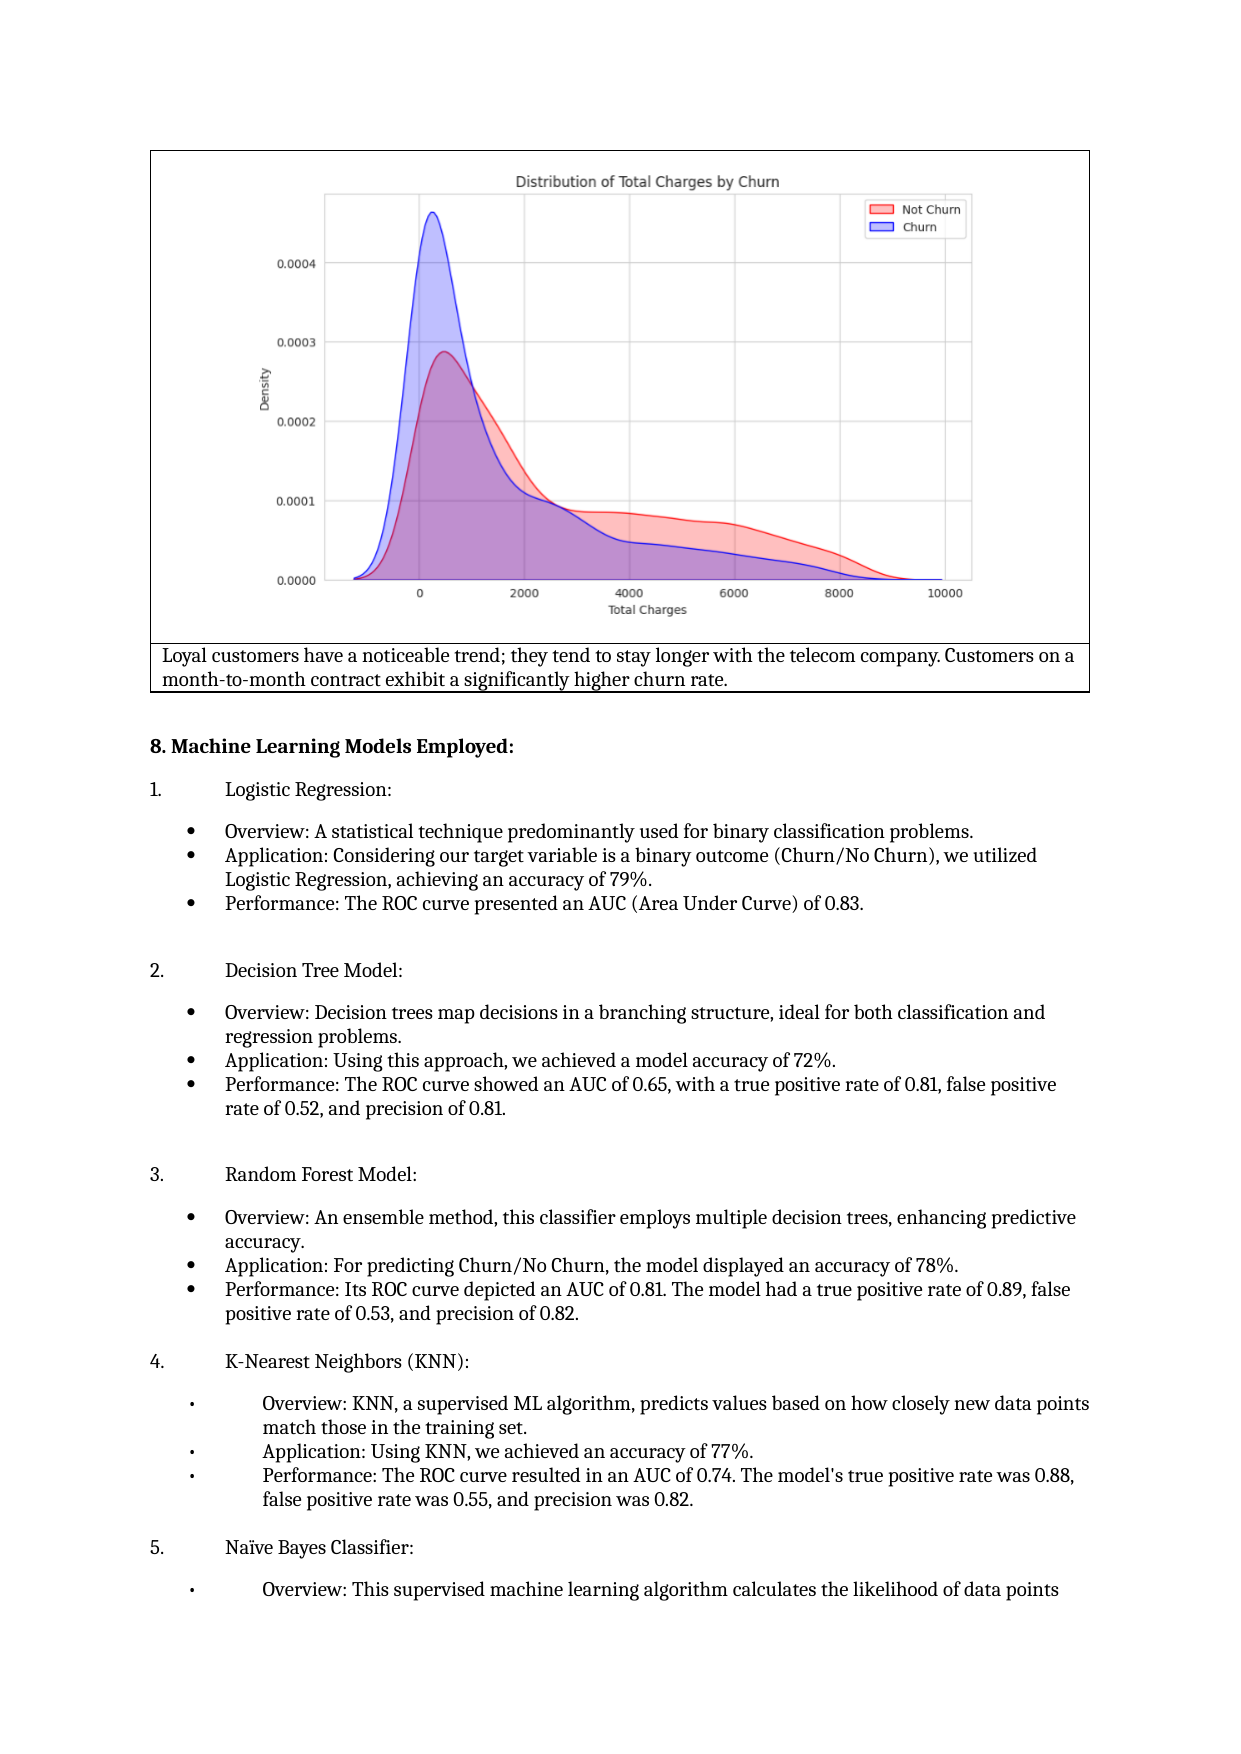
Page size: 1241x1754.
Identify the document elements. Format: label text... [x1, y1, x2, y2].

list Application: For predicting Churn/No Churn, the model displayed an accuracy of 78%. [187, 1253, 1090, 1277]
list Performance: The ROC curve resulted in an AUC of 0.74. The model's true positive rate was 0.88, false positive rate was 0.55, and precision was 0.82. [187, 1464, 1090, 1512]
list Performance: The ROC curve presented an AUC (Area Under Curve) of 0.83. [187, 892, 1090, 916]
table_cell [151, 151, 1089, 642]
list Overview: KNN, a supervised ML algorithm, predicts values based on how closely new data points match those in the training set. [187, 1392, 1090, 1440]
list Application: Considering our target variable is a binary outcome (Churn/No Churn), we utilized Logistic Regression, achieving an accuracy of 79%. [187, 844, 1090, 892]
list Overview: Decision trees map decisions in a branching structure, ideal for both classification and regression problems. [187, 1001, 1090, 1049]
text 8. Machine Learning Models Employed: [150, 735, 1090, 759]
picture [246, 165, 994, 619]
text 1. Logistic Regression: [150, 777, 1090, 801]
table_cell Loyal customers have a noticeable trend; they tend to stay longer with the telecom company. Customers on a month-to-month contract exhibit a significantly higher churn rate. [151, 644, 1089, 691]
text 3. Random Forest Model: [150, 1163, 1090, 1187]
text 5. Naïve Bayes Classifier: [150, 1536, 1090, 1559]
list Overview: A statistical technique predominantly used for binary classification problems. [187, 820, 1090, 844]
list Application: Using this approach, we achieved a model accuracy of 72%. [187, 1049, 1090, 1073]
list Performance: The ROC curve showed an AUC of 0.65, with a true positive rate of 0.81, false positive rate of 0.52, and precision of 0.81. [187, 1073, 1090, 1121]
text 2. Decision Tree Model: [150, 958, 1090, 982]
text 4. K-Nearest Neighbors (KNN): [150, 1349, 1090, 1373]
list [187, 1578, 1090, 1602]
list Performance: Its ROC curve depicted an AUC of 0.81. The model had a true positive rate of 0.89, false positive rate of 0.53, and precision of 0.82. [187, 1277, 1090, 1325]
list Overview: An ensemble method, this classifier employs multiple decision trees, enhancing predictive accuracy. [187, 1206, 1090, 1253]
list Application: Using KNN, we achieved an accuracy of 77%. [187, 1440, 1090, 1464]
